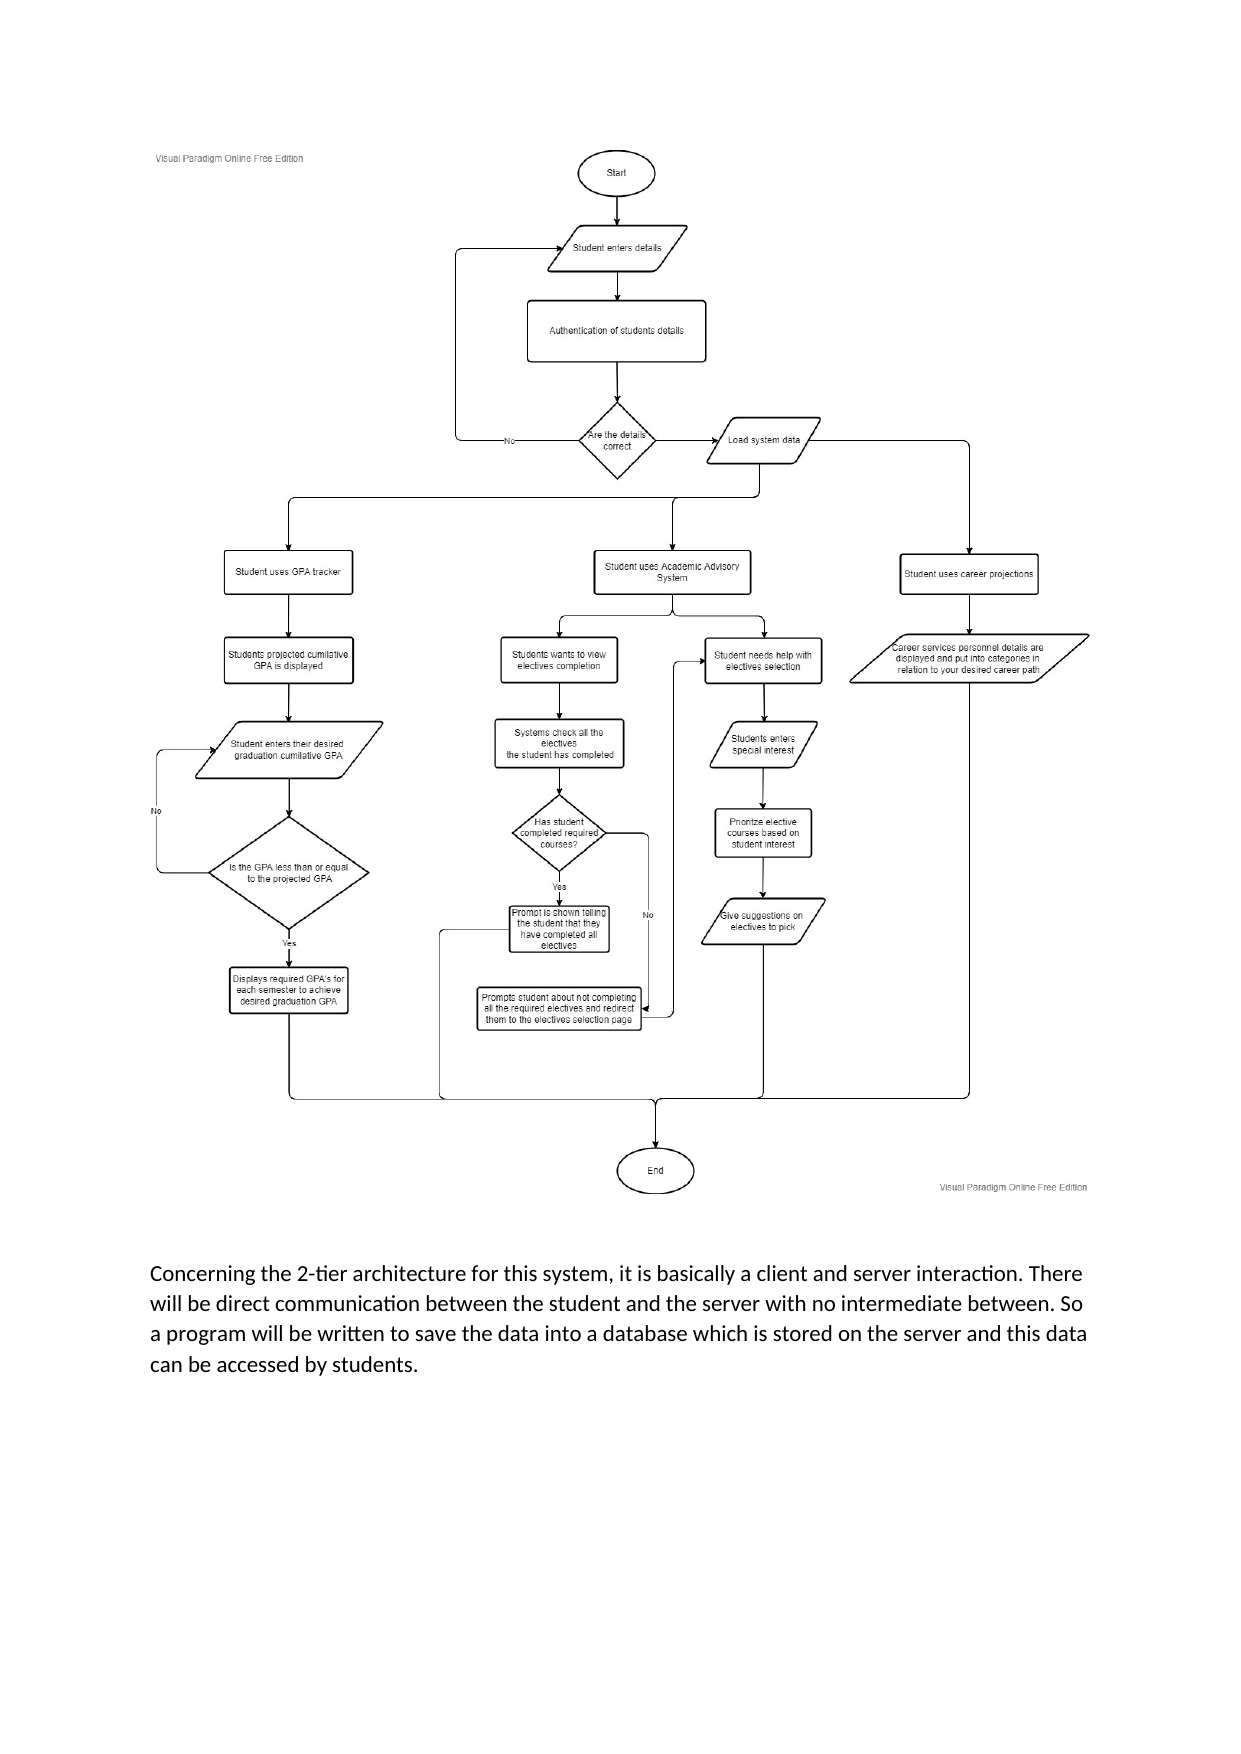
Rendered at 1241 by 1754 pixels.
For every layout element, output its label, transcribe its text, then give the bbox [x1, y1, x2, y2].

picture [150, 150, 1091, 1194]
text Concerning the 2-tier architecture for this system, it is basically a client and server interaction. There will be direct communication between the student and the server with no intermediate between. So a program will be written to save the data into a database which is stored on the server and this data can be accessed by students. [150, 1259, 1090, 1378]
